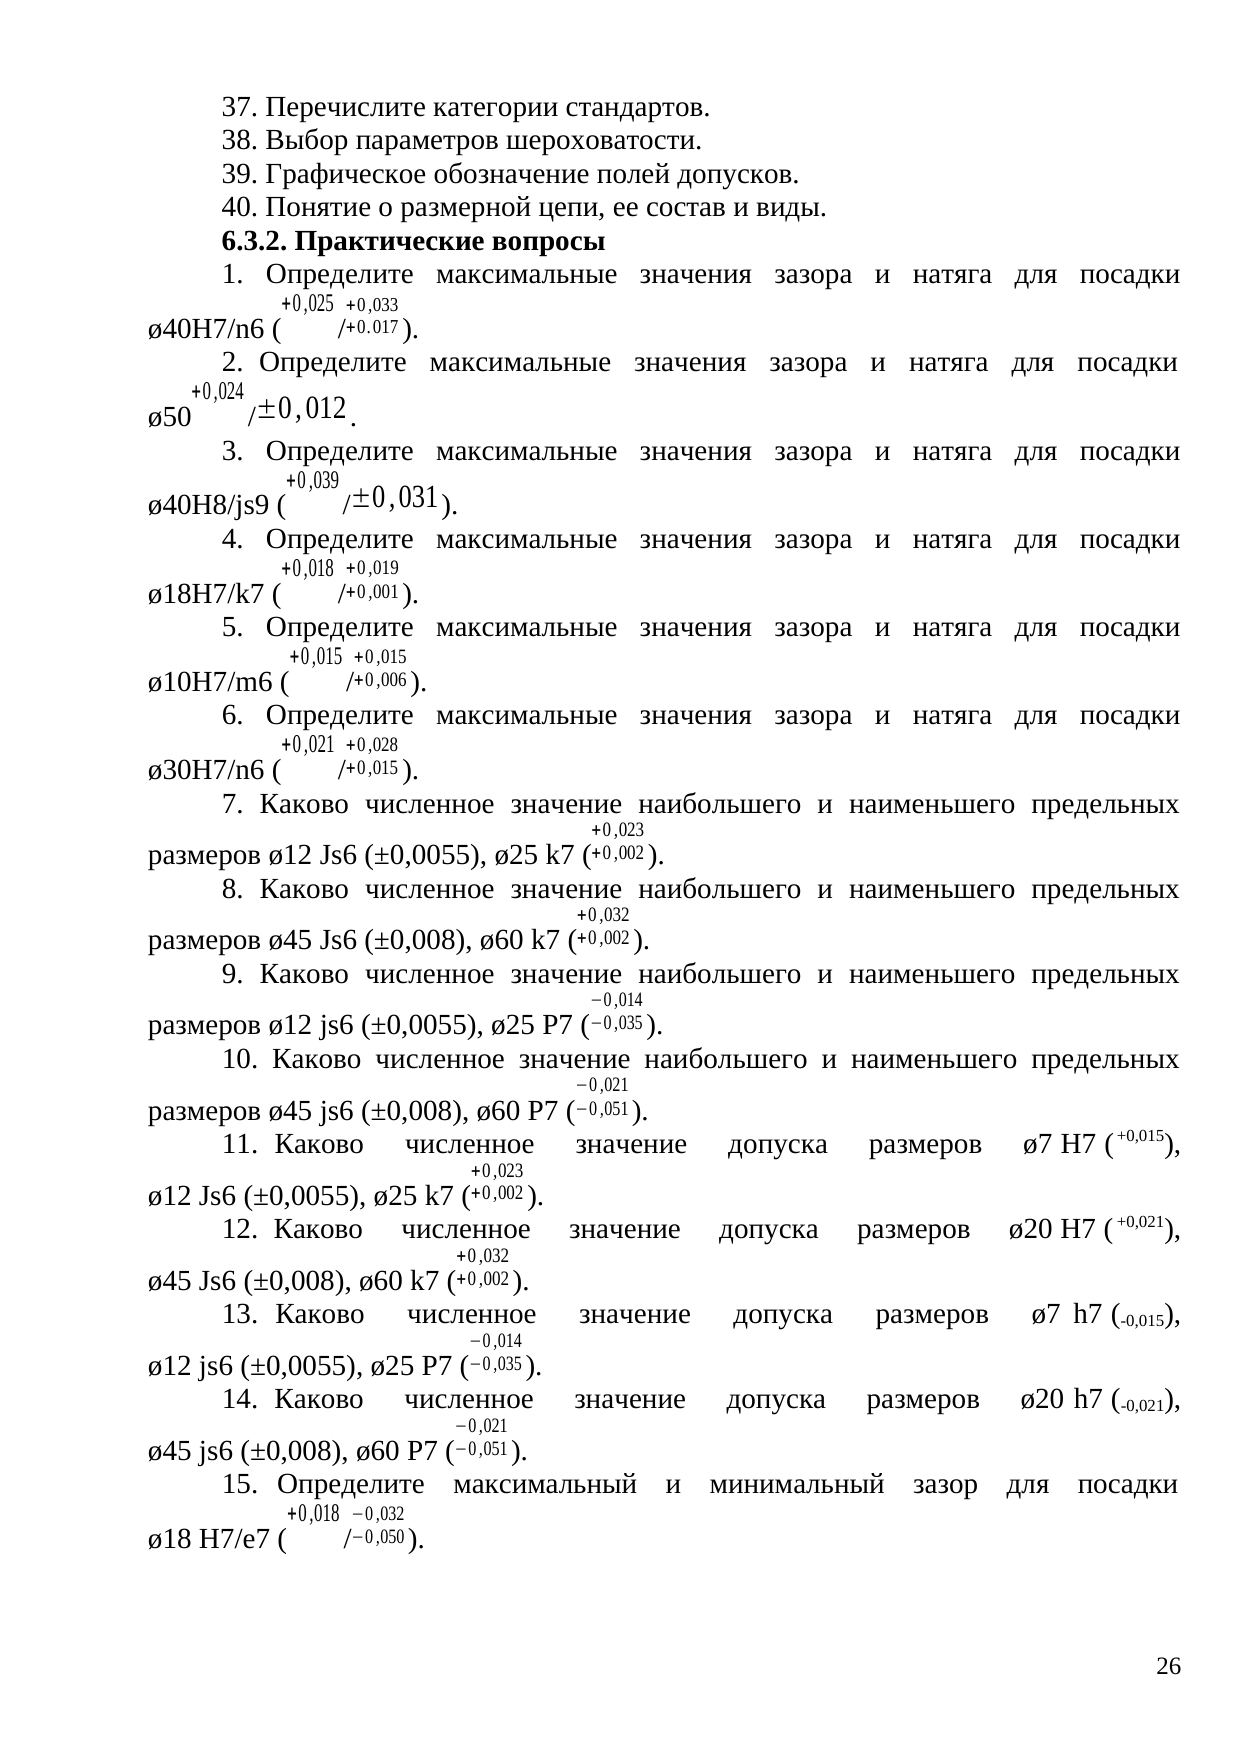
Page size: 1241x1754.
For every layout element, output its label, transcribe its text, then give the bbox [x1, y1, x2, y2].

text 6.3.2. Практические вопросы [148, 223, 1181, 256]
list 9. Каково численное значение наибольшего и наименьшего предельных размеров ø12 js6 (±0,0055), ø25 Р7 (). [148, 956, 1181, 1041]
text 37. Перечислите категории стандартов. [148, 89, 1181, 122]
list 14. Каково численное значение допуска размеров ø20 h7 (-0,021), ø45 js6 (±0,008), ø60 Р7 (). [148, 1381, 1181, 1467]
text 39. Графическое обозначение полей допусков. [148, 156, 1181, 189]
list 5. Определите максимальные значения зазора и натяга для посадки ø10Н7/m6 (/). [148, 609, 1181, 697]
list 7. Каково численное значение наибольшего и наименьшего предельных размеров ø12 Js6 (±0,0055), ø25 k7 (). [148, 786, 1181, 871]
list 10. Каково численное значение наибольшего и наименьшего предельных размеров ø45 js6 (±0,008), ø60 Р7 (). [148, 1041, 1181, 1126]
list 1. Определите максимальные значения зазора и натяга для посадки ø40Н7/n6 (/). [148, 256, 1181, 344]
list 6. Определите максимальные значения зазора и натяга для посадки ø30Н7/n6 (/). [148, 697, 1181, 786]
list 15. Определите максимальный и минимальный зазор для посадки ø18 H7/е7 (/). [148, 1467, 1181, 1555]
text 40. Понятие о размерной цепи, ее состав и виды. [148, 189, 1181, 223]
list 12. Каково численное значение допуска размеров ø20 Н7 (+0,021), ø45 Js6 (±0,008), ø60 k7 (). [148, 1211, 1181, 1296]
list 8. Каково численное значение наибольшего и наименьшего предельных размеров ø45 Js6 (±0,008), ø60 k7 (). [148, 871, 1181, 956]
list 13. Каково численное значение допуска размеров ø7 h7 (-0,015), ø12 js6 (±0,0055), ø25 Р7 (). [148, 1296, 1181, 1381]
list 3. Определите максимальные значения зазора и натяга для посадки ø40Н8/js9 (/). [148, 433, 1181, 521]
list 11. Каково численное значение допуска размеров ø7 Н7 (+0,015), ø12 Js6 (±0,0055), ø25 k7 (). [148, 1126, 1181, 1211]
list 4. Определите максимальные значения зазора и натяга для посадки ø18H7/k7 (/). [148, 521, 1181, 609]
list 2. Определите максимальные значения зазора и натяга для посадки ø50/. [148, 344, 1181, 433]
text 38. Выбор параметров шероховатости. [148, 122, 1181, 156]
